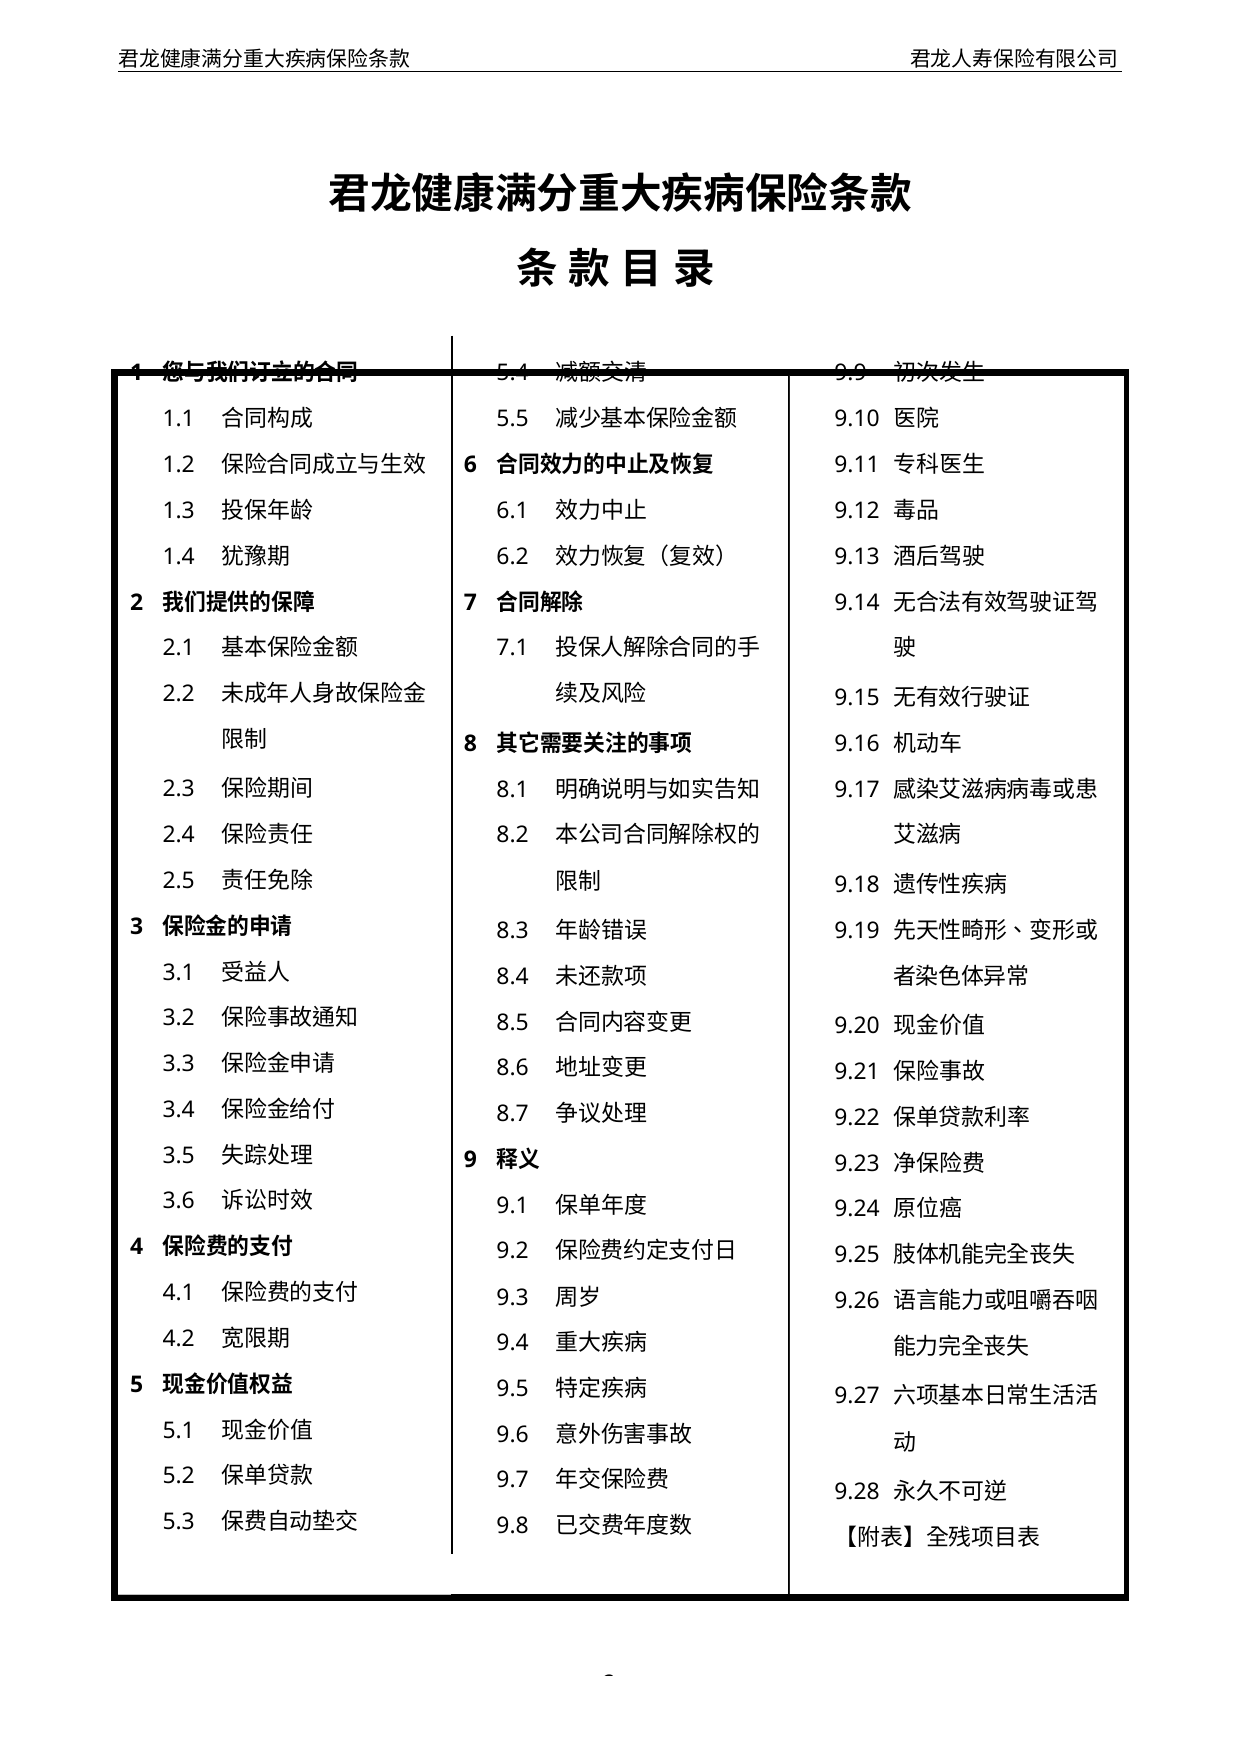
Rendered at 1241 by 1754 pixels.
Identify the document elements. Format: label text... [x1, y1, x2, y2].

text 君龙健康满分重大疾病保险条款条 款 目 录 [328, 164, 912, 296]
table_header 减额交清 减少基本保险金额 合同效力的中止及恢复 效力中止 效力恢复（复效） 合同解除 投保人解除合同的手续及风险 其它需要关注的事项 明确说明与如实告知 本公司合同解除权的限制 年龄错误 未还款项 合同内容变更 地址变更 争议处理 释义 保单年度 保险费约定支付日 周岁 重大疾病 特定疾病 意外伤害事故 年交保险费 已交费年度数 [453, 336, 798, 1554]
table_header 初次发生 医院 专科医生 毒品 酒后驾驶 无合法有效驾驶证驾驶 无有效行驶证 机动车 感染艾滋病病毒或患艾滋病 遗传性疾病 先天性畸形、变形或者染色体异常 现金价值 保险事故 保单贷款利率 净保险费 原位癌 肢体机能完全丧失 语言能力或咀嚼吞咽能力完全丧失 六项基本日常生活活动 永久不可逆 【附表】全残项目表 [798, 336, 1121, 1554]
picture [111, 369, 1129, 1601]
table_header 您与我们订立的合同 合同构成 保险合同成立与生效 投保年龄 犹豫期 我们提供的保障 基本保险金额 未成年人身故保险金限制 保险期间 保险责任 责任免除 保险金的申请 受益人 保险事故通知 保险金申请 保险金给付 失踪处理 诉讼时效 保险费的支付 保险费的支付 宽限期 现金价值权益 现金价值 保单贷款 保费自动垫交 [109, 336, 451, 1554]
